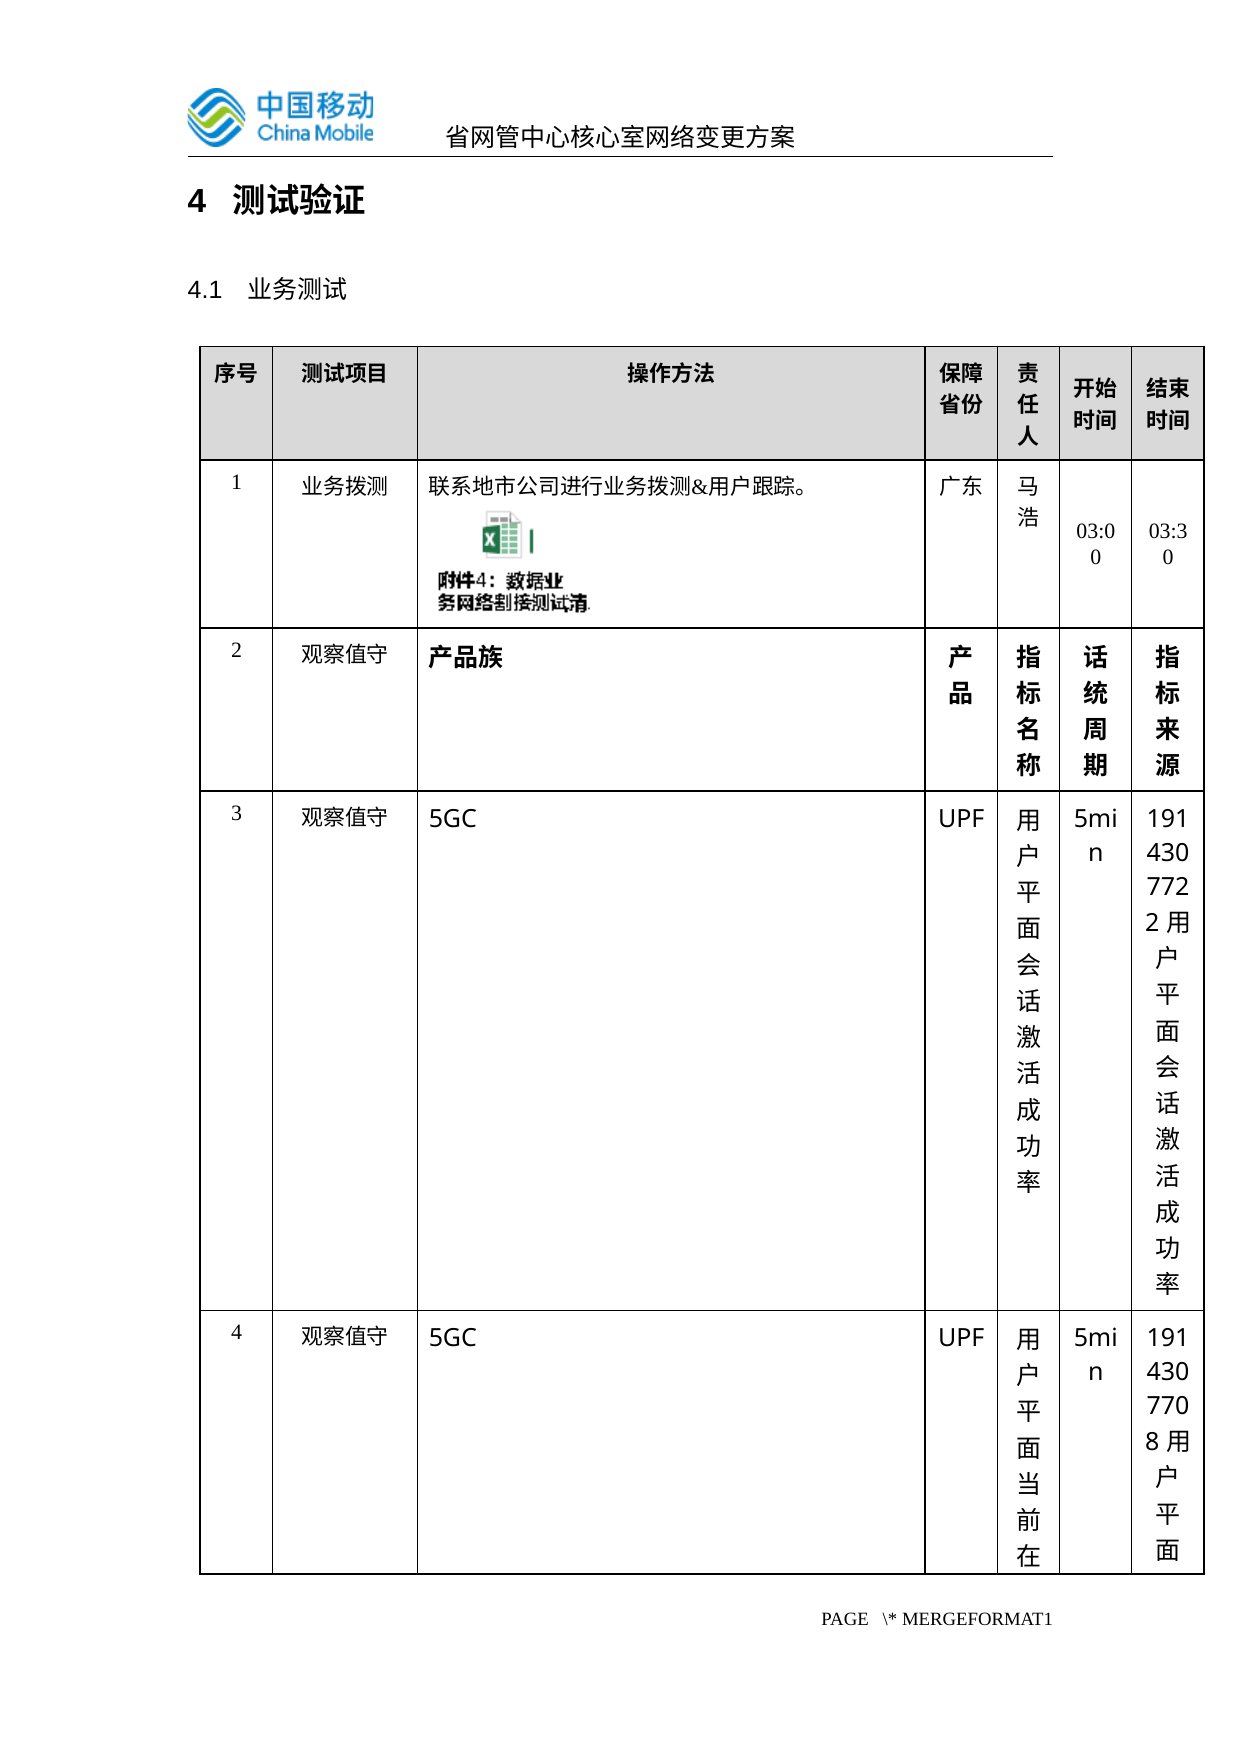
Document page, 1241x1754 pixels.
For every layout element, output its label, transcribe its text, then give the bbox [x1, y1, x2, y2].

table_cell UPF [926, 1311, 997, 1573]
table_header 责任人 [998, 347, 1059, 459]
table_cell 3 [201, 792, 272, 1309]
subtitle 业务测试 [187, 256, 1053, 321]
table_cell UPF [926, 792, 997, 1309]
table_cell 用户平面会话激活成功率 [998, 792, 1059, 1309]
table_cell 马浩 [998, 461, 1059, 627]
table_cell 广东 [926, 461, 997, 627]
table_cell 5GC [418, 1311, 924, 1573]
table_cell 指标来源 [1132, 629, 1203, 790]
picture [428, 508, 590, 619]
table_cell 2 [201, 629, 272, 790]
table_cell 观察值守 [273, 629, 417, 790]
table_cell 5min [1060, 1311, 1131, 1573]
table_header 开始时间 [1060, 347, 1131, 459]
table_cell 03:00 [1060, 461, 1131, 627]
table_header 操作方法 [418, 347, 924, 459]
table_cell 观察值守 [273, 1311, 417, 1573]
table_cell 5min [1060, 792, 1131, 1309]
table_cell 1914307708 用户平面当前在线会话数目 [1132, 1311, 1203, 1573]
table_header 测试项目 [273, 347, 417, 459]
table_header 保障省份 [926, 347, 997, 459]
table_cell 观察值守 [273, 792, 417, 1309]
table_cell 产品 [926, 629, 997, 790]
picture [187, 88, 374, 147]
table_cell 1914307722 用户平面会话激活成功率 [1132, 792, 1203, 1309]
table_cell 业务拨测 [273, 461, 417, 627]
table_cell 4 [201, 1311, 272, 1573]
table_cell 指标名称 [998, 629, 1059, 790]
subtitle 测试验证 [187, 166, 1053, 231]
table_header 结束时间 [1132, 347, 1203, 459]
table_cell 话统周期 [1060, 629, 1131, 790]
table_cell 联系地市公司进行业务拨测&用户跟踪。 [418, 461, 924, 627]
table_cell 1 [201, 461, 272, 627]
table_cell 03:30 [1132, 461, 1203, 627]
table_cell 5GC [418, 792, 924, 1309]
table_cell 用户平面当前在线会话数目 [998, 1311, 1059, 1573]
table_cell 产品族 [418, 629, 924, 790]
table_header 序号 [201, 347, 272, 459]
